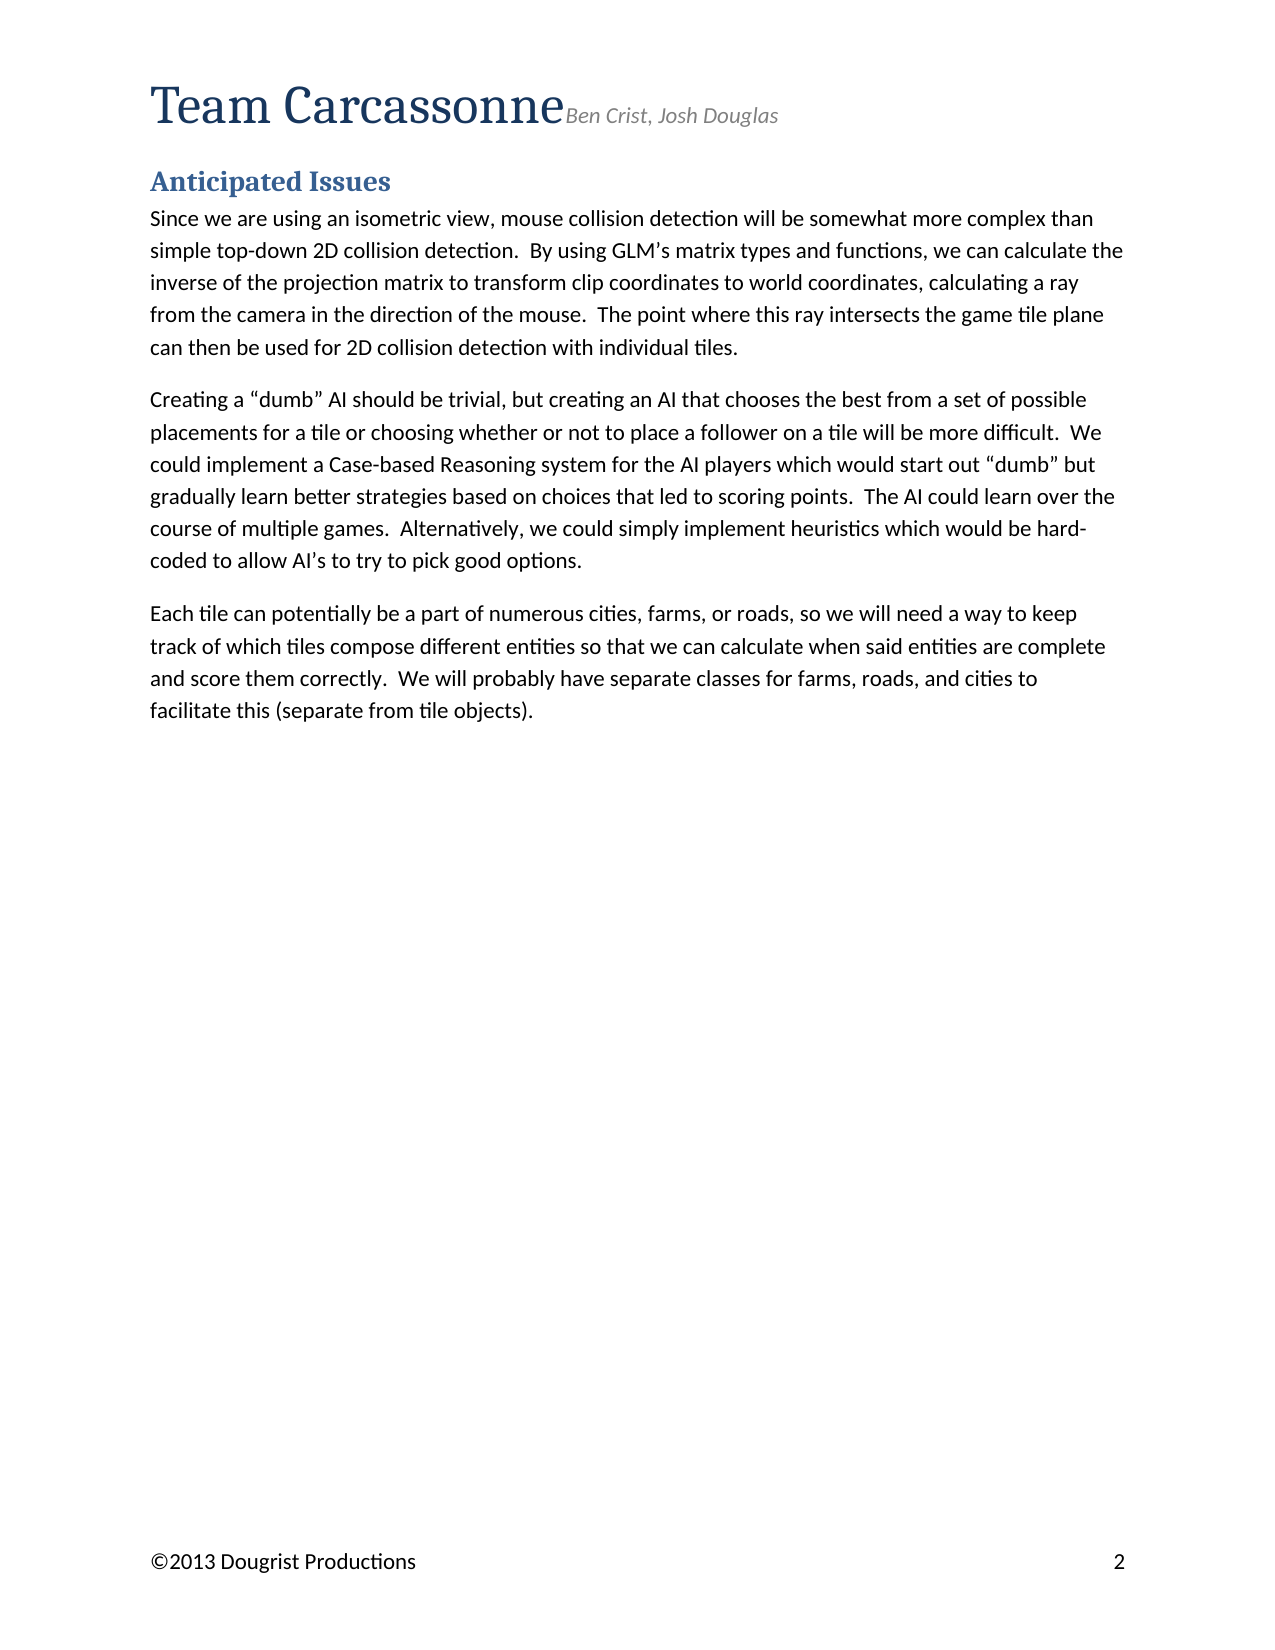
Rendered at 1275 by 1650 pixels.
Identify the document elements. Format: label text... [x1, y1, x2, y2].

subtitle Anticipated Issues [150, 165, 1125, 199]
text Since we are using an isometric view, mouse collision detection will be somewhat more complex than simple top-down 2D collision detection. By using GLM’s matrix types and functions, we can calculate the inverse of the projection matrix to transform clip coordinates to world coordinates, calculating a ray from the camera in the direction of the mouse. The point where this ray intersects the game tile plane can then be used for 2D collision detection with individual tiles. [150, 204, 1125, 361]
text Each tile can potentially be a part of numerous cities, farms, or roads, so we will need a way to keep track of which tiles compose different entities so that we can calculate when said entities are complete and score them correctly. We will probably have separate classes for farms, roads, and cities to facilitate this (separate from tile objects). [150, 599, 1125, 724]
text Creating a “dumb” AI should be trivial, but creating an AI that chooses the best from a set of possible placements for a tile or choosing whether or not to place a follower on a tile will be more difficult. We could implement a Case-based Reasoning system for the AI players which would start out “dumb” but gradually learn better strategies based on choices that led to scoring points. The AI could learn over the course of multiple games. Alternatively, we could simply implement heuristics which would be hard-coded to allow AI’s to try to pick good options. [150, 386, 1125, 574]
